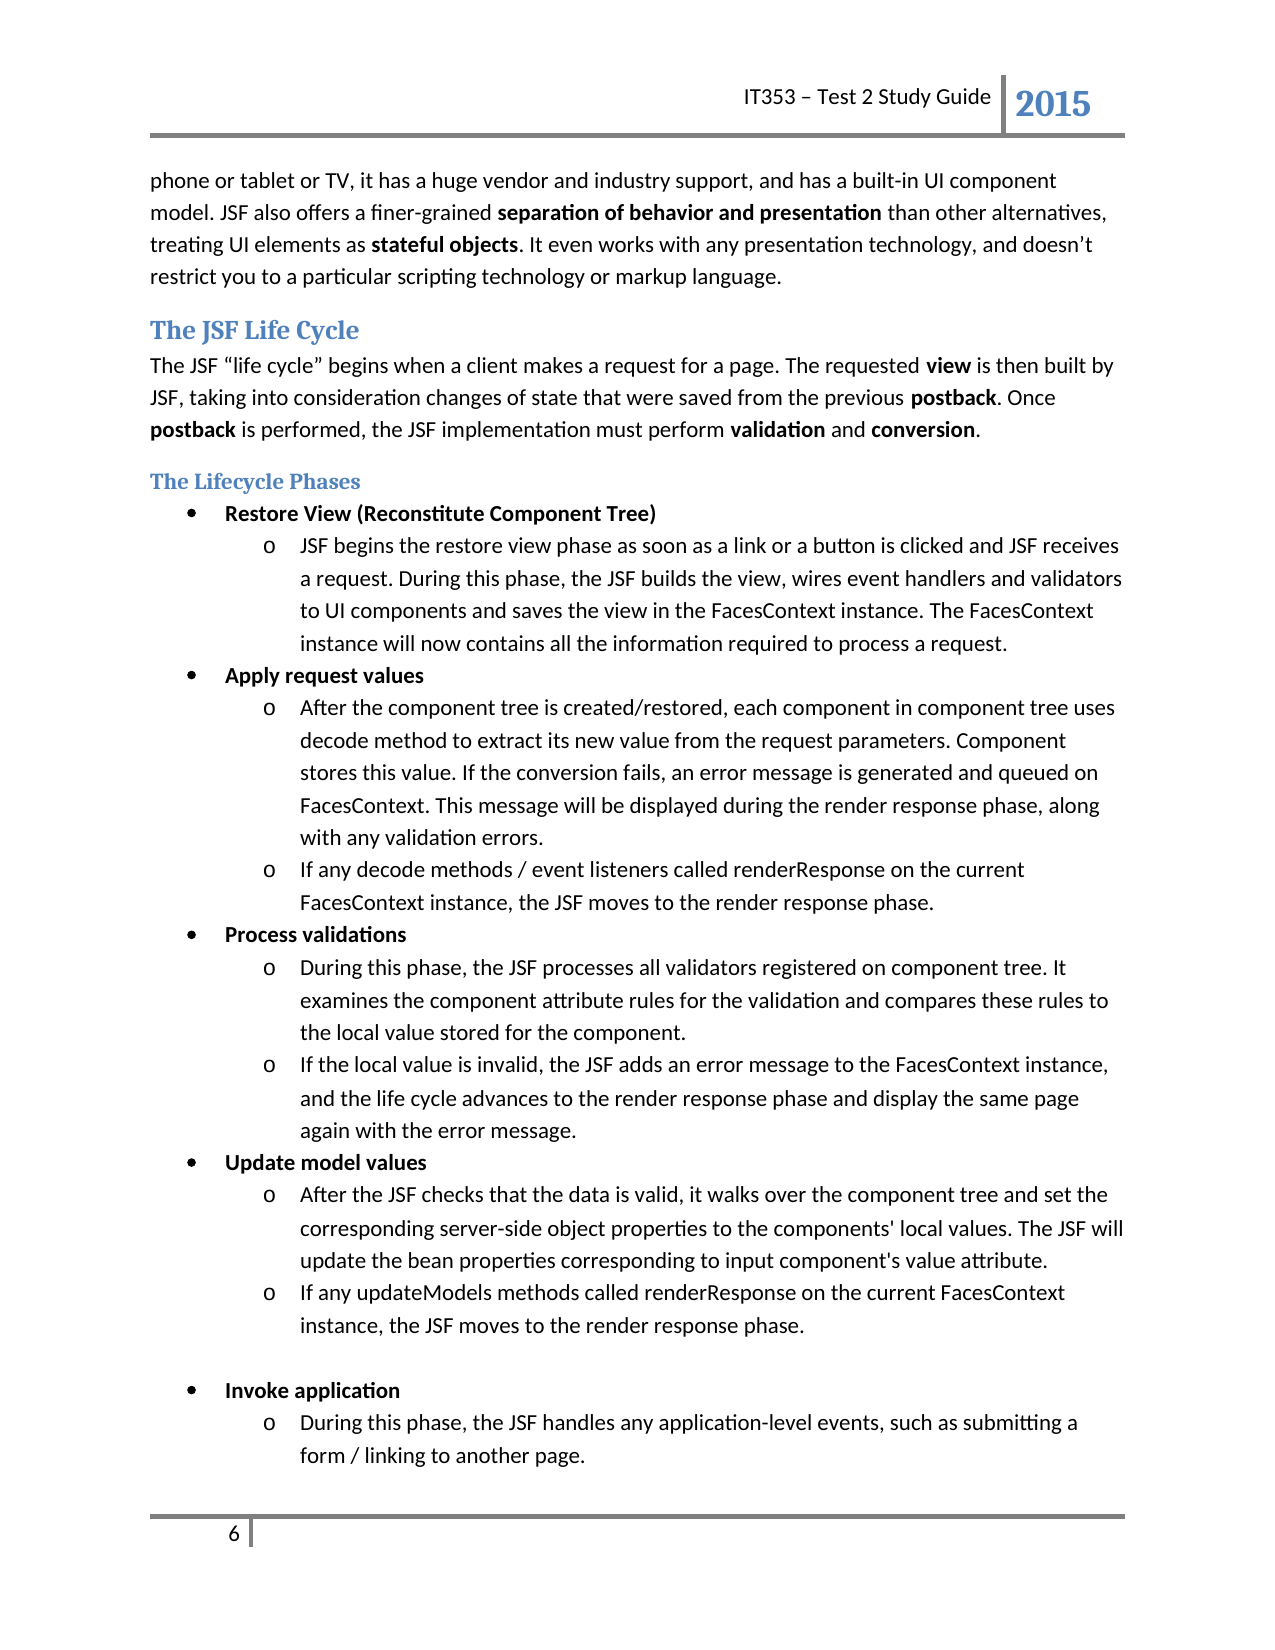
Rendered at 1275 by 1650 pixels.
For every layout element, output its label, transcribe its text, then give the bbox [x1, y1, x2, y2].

list If any decode methods / event listeners called renderResponse on the current FacesContext instance, the JSF moves to the render response phase. [262, 855, 1125, 916]
subtitle The Lifecycle Phases [150, 468, 1125, 495]
list Restore View (Reconstitute Component Tree) [187, 499, 1125, 527]
list If the local value is invalid, the JSF adds an error message to the FacesContext instance, and the life cycle advances to the render response phase and display the same page again with the error message. [262, 1051, 1125, 1144]
list Invoke application [187, 1376, 1125, 1404]
subtitle The JSF Life Cycle [150, 315, 1125, 347]
list JSF begins the restore view phase as soon as a link or a button is clicked and JSF receives a request. During this phase, the JSF builds the view, wires event handlers and validators to UI components and saves the view in the FacesContext instance. The FacesContext instance will now contains all the information required to process a request. [262, 531, 1125, 657]
list If any updateModels methods called renderResponse on the current FacesContext instance, the JSF moves to the render response phase. [262, 1278, 1125, 1339]
list After the component tree is created/restored, each component in component tree uses decode method to extract its new value from the request parameters. Component stores this value. If the conversion fails, an error message is generated and queued on FacesContext. This message will be displayed during the render response phase, along with any validation errors. [262, 693, 1125, 851]
list During this phase, the JSF handles any application-level events, such as submitting a form / linking to another page. [262, 1408, 1125, 1469]
list Update model values [187, 1148, 1125, 1176]
list Process validations [187, 921, 1125, 949]
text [150, 166, 1125, 290]
text The JSF “life cycle” begins when a client makes a request for a page. The requested view is then built by JSF, taking into consideration changes of state that were saved from the previous postback. Once postback is performed, the JSF implementation must perform validation and conversion. [150, 351, 1125, 443]
list Apply request values [187, 661, 1125, 689]
list During this phase, the JSF processes all validators registered on component tree. It examines the component attribute rules for the validation and compares these rules to the local value stored for the component. [262, 953, 1125, 1046]
list After the JSF checks that the data is valid, it walks over the component tree and set the corresponding server-side object properties to the components' local values. The JSF will update the bean properties corresponding to input component's value attribute. [262, 1180, 1125, 1274]
